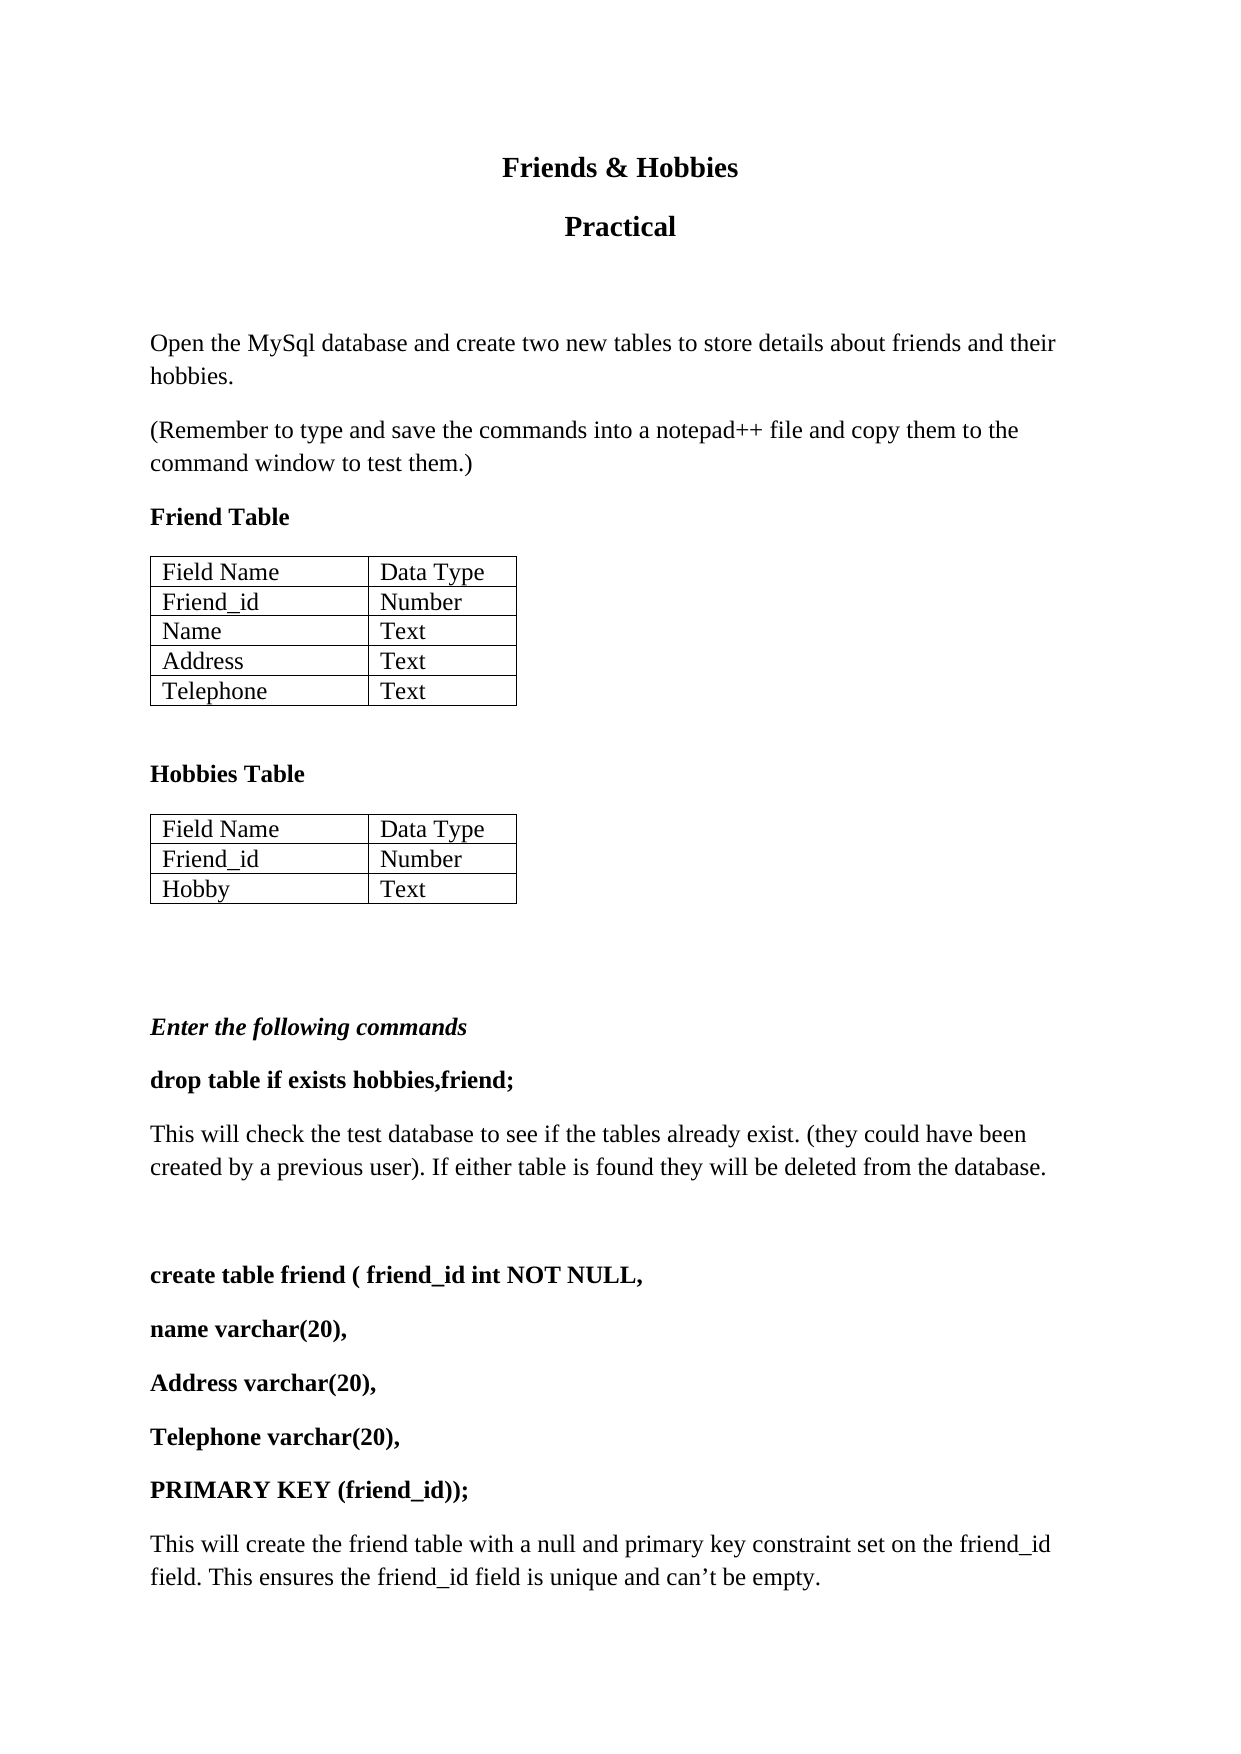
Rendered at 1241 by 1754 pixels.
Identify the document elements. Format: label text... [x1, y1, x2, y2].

table_cell Text [369, 646, 516, 675]
table_header Field Name [151, 557, 368, 586]
table_header Data Type [369, 815, 516, 843]
text Telephone varchar(20), [150, 1422, 1090, 1450]
text PRIMARY KEY (friend_id)); [150, 1475, 1090, 1504]
text drop table if exists hobbies,friend; [150, 1065, 1090, 1094]
text Practical [150, 209, 1090, 243]
table_cell Number [369, 587, 516, 615]
table_cell Friend_id [151, 844, 368, 873]
table_header Field Name [151, 815, 368, 843]
table_cell Address [151, 646, 368, 675]
table_cell Name [151, 616, 368, 645]
text Address varchar(20), [150, 1368, 1090, 1396]
table_cell Hobby [151, 874, 368, 903]
text This will create the friend table with a null and primary key constraint set on the friend_id field. This ensures the friend_id field is unique and can’t be empty. [150, 1529, 1090, 1591]
text Enter the following commands [150, 1012, 1090, 1040]
text create table friend ( friend_id int NOT NULL, [150, 1260, 1090, 1289]
text Friends & Hobbies [150, 150, 1090, 183]
text Open the MySql database and create two new tables to store details about friends and their hobbies. [150, 328, 1090, 390]
table_header Data Type [369, 557, 516, 586]
text (Remember to type and save the commands into a notepad++ file and copy them to the command window to test them.) [150, 415, 1090, 477]
text Hobbies Table [150, 759, 1090, 788]
text This will check the test database to see if the tables already exist. (they could have been created by a previous user). If either table is found they will be deleted from the database. [150, 1119, 1090, 1181]
table_cell Number [369, 844, 516, 873]
table_cell Text [369, 874, 516, 903]
table_cell Telephone [151, 676, 368, 705]
text name varchar(20), [150, 1314, 1090, 1343]
table_cell Text [369, 616, 516, 645]
table_cell Text [369, 676, 516, 705]
text Friend Table [150, 502, 1090, 531]
table_cell Friend_id [151, 587, 368, 615]
